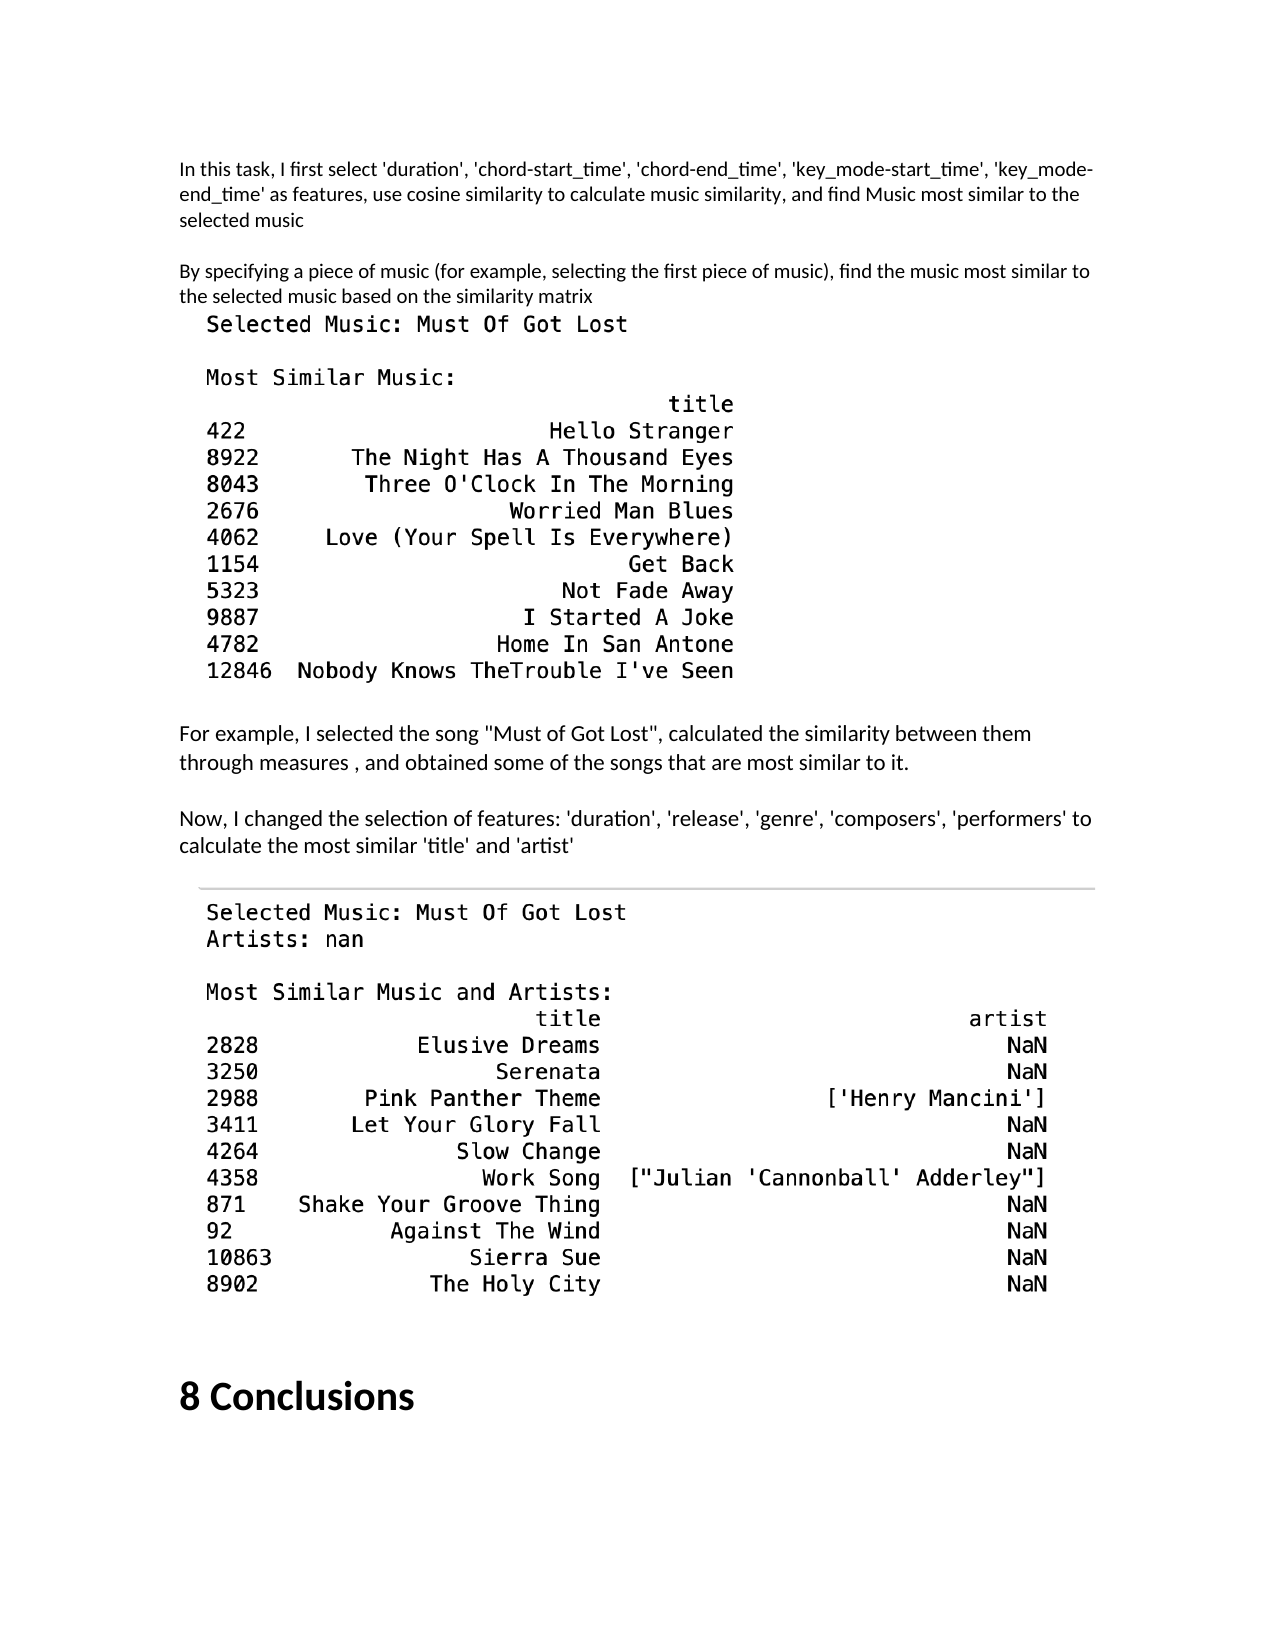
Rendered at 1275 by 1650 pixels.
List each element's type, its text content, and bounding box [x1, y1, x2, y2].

picture [179, 887, 1096, 1313]
text By specifying a piece of music (for example, selecting the first piece of music), find the music most similar to the selected music based on the similarity matrix [179, 258, 1096, 309]
text For example, I selected the song "Must of Got Lost", calculated the similarity between them through measures , and obtained some of the songs that are most similar to it. [179, 719, 1096, 776]
picture [179, 308, 819, 692]
text In this task, I first select 'duration', 'chord-start_time', 'chord-end_time', 'key_mode-start_time', 'key_mode-end_time' as features, use cosine similarity to calculate music similarity, and find Music most similar to the selected music [179, 156, 1096, 232]
text 8 Conclusions [179, 1370, 1096, 1421]
text Now, I changed the selection of features: 'duration', 'release', 'genre', 'composers', 'performers' to calculate the most similar 'title' and 'artist' [179, 804, 1096, 860]
